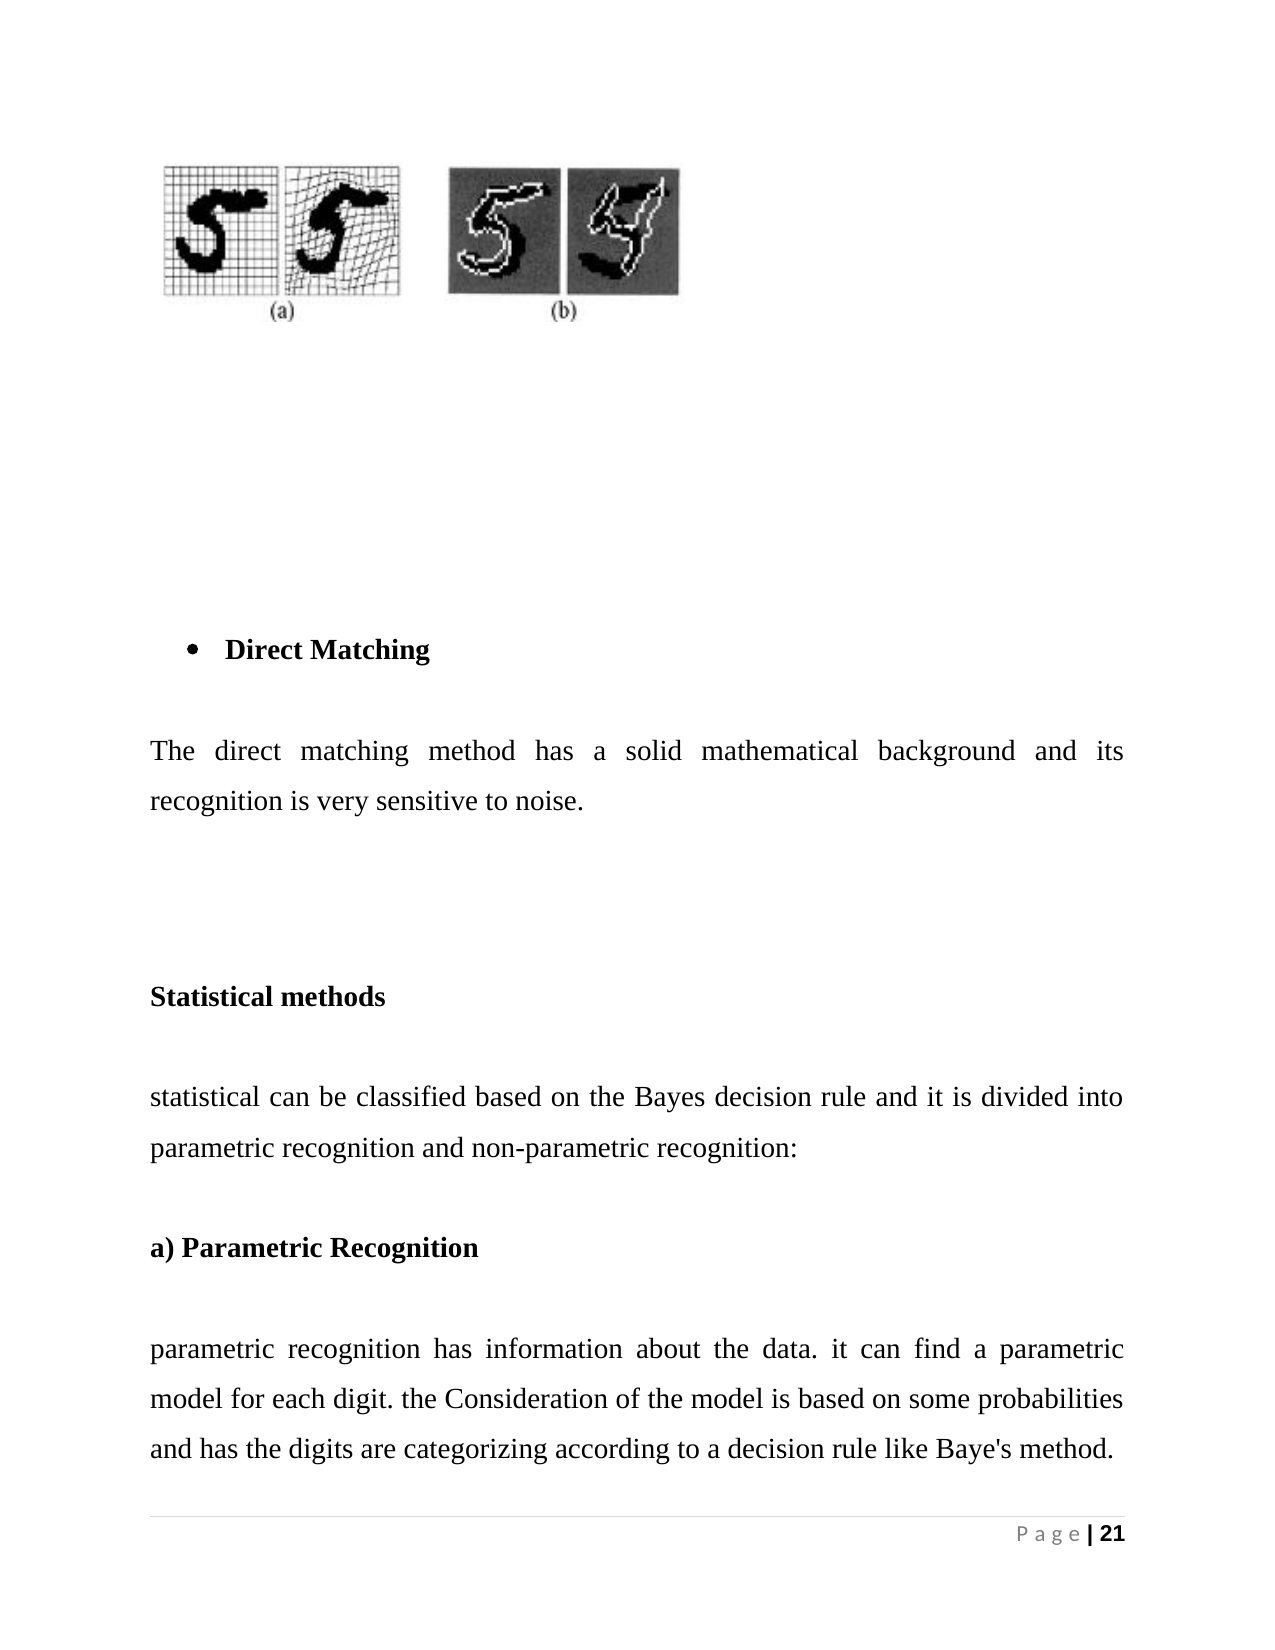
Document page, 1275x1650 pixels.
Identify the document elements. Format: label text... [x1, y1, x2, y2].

text The direct matching method has a solid mathematical background and its recognition is very sensitive to noise. [150, 733, 1125, 817]
text parametric recognition has information about the data. it can find a parametric model for each digit. the Consideration of the model is based on some probabilities and has the digits are categorizing according to a decision rule like Baye's method. [150, 1331, 1125, 1465]
list Direct Matching [187, 632, 1125, 666]
text a) Parametric Recognition [150, 1230, 1125, 1264]
text statistical can be classified based on the Bayes decision rule and it is divided into parametric recognition and non-parametric recognition: [150, 1079, 1125, 1163]
text Statistical methods [150, 979, 1125, 1012]
